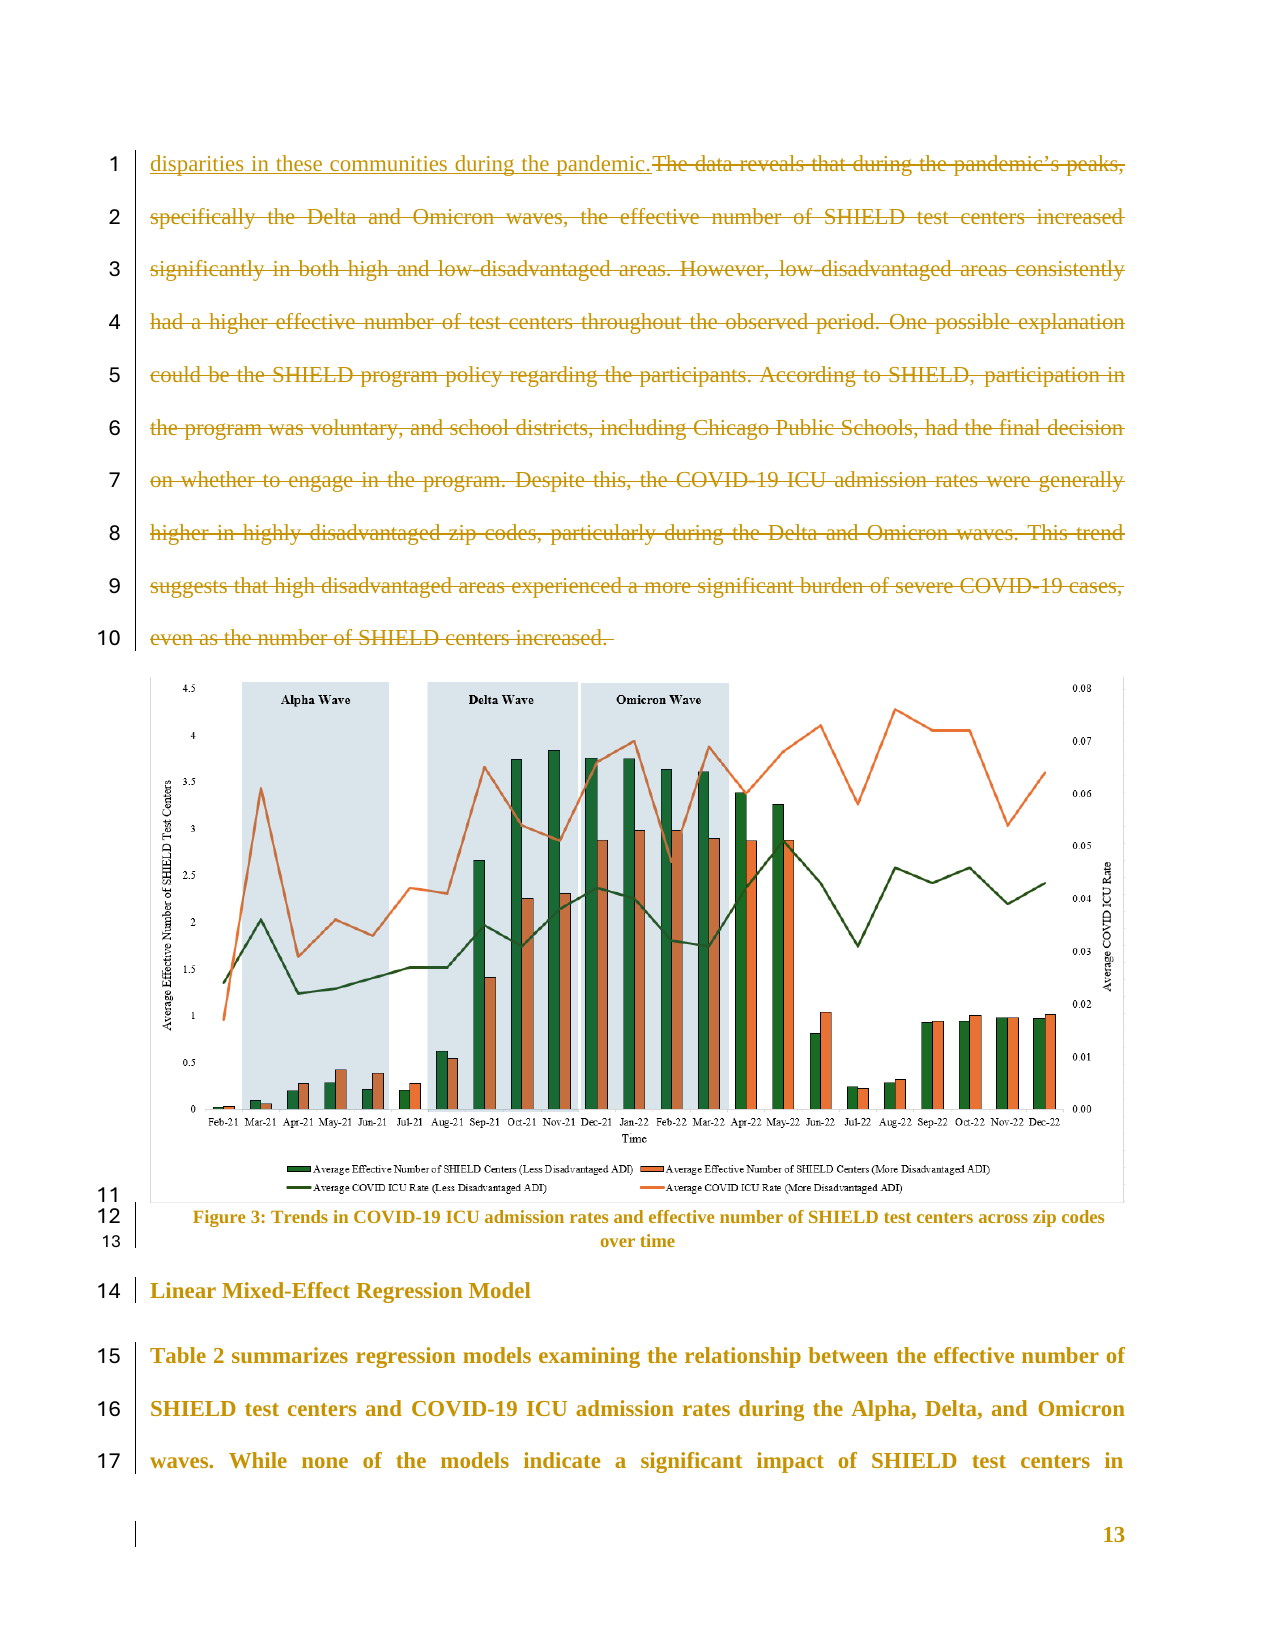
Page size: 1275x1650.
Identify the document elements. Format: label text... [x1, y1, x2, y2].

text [150, 150, 1125, 217]
picture [150, 677, 1125, 1203]
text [150, 1342, 1125, 1474]
text Linear Mixed-Effect Regression Model [150, 1277, 1125, 1303]
text Figure 3: Trends in COVID-19 ICU admission rates and effective number of SHIELD test centers across zip codes over time [150, 1203, 1125, 1252]
